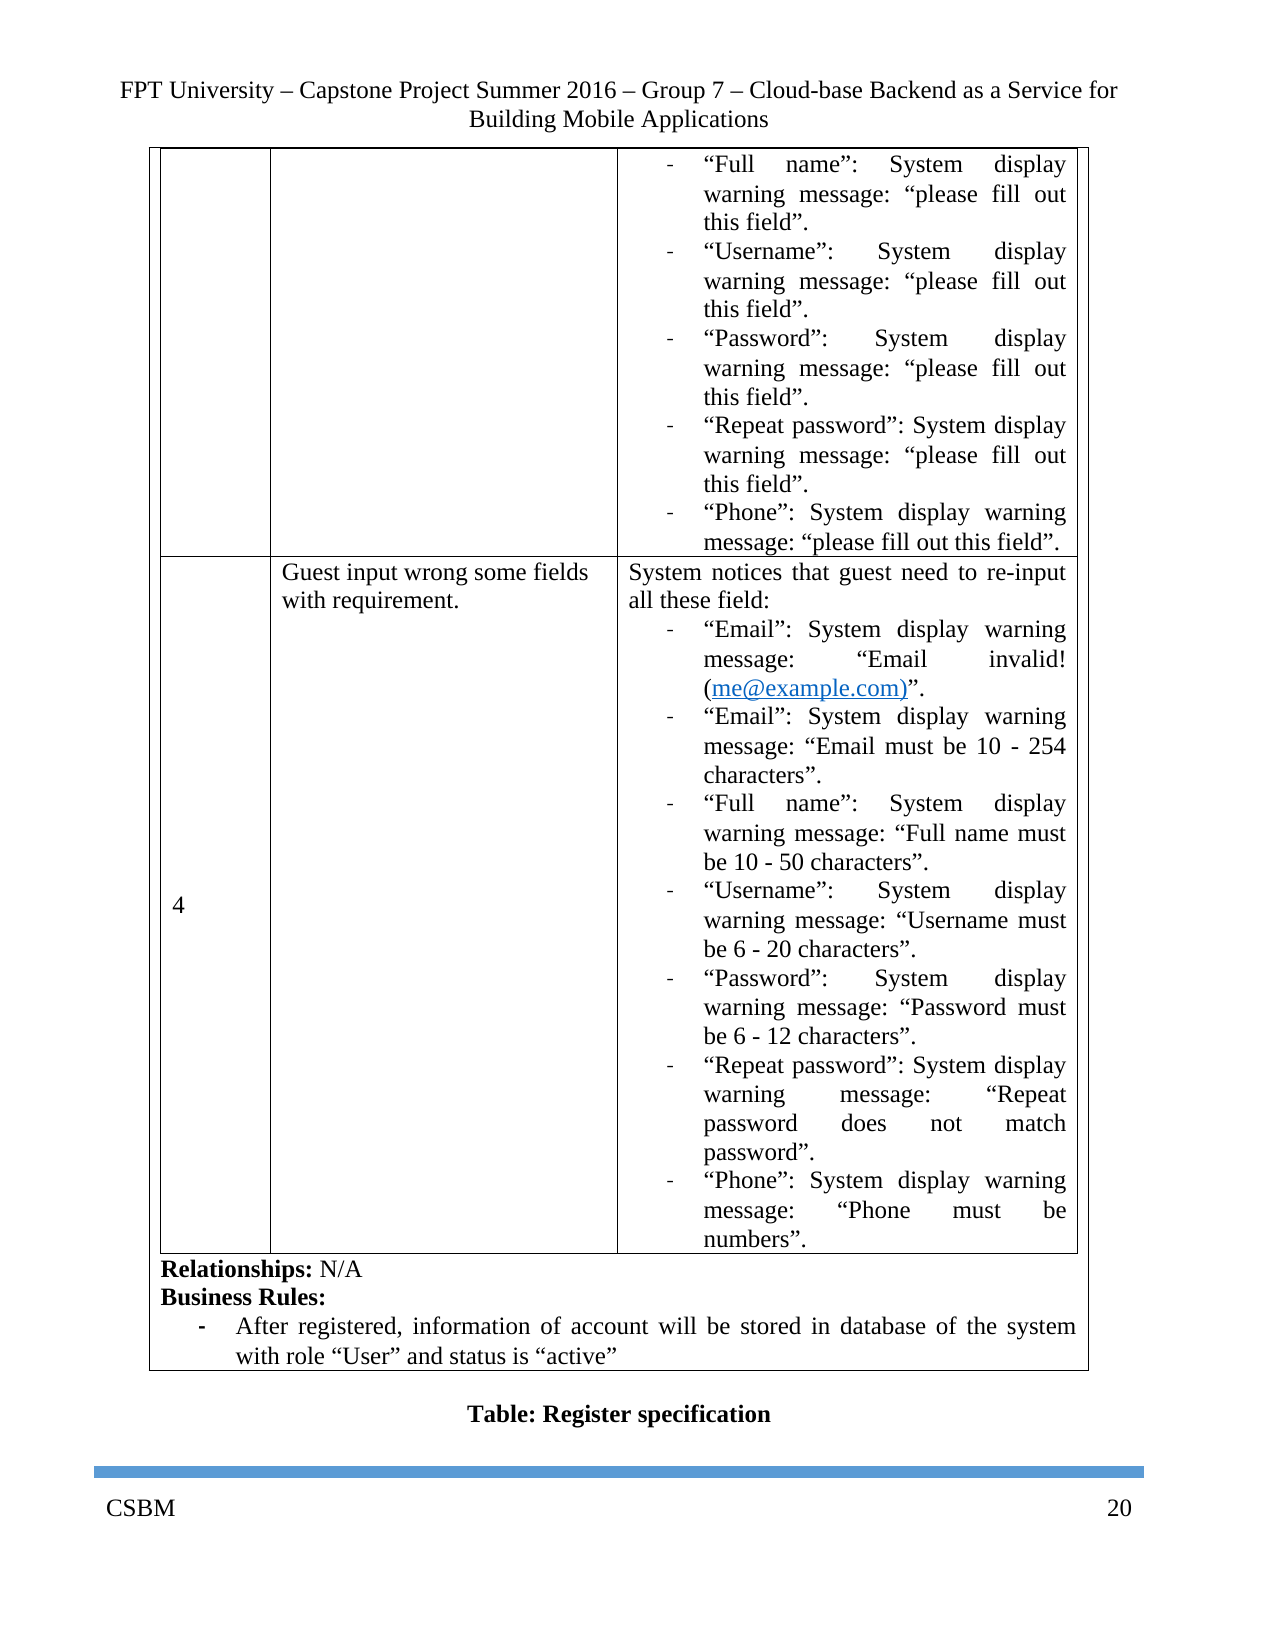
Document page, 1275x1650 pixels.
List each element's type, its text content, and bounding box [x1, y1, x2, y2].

text Table: Register specification [94, 1399, 1144, 1428]
